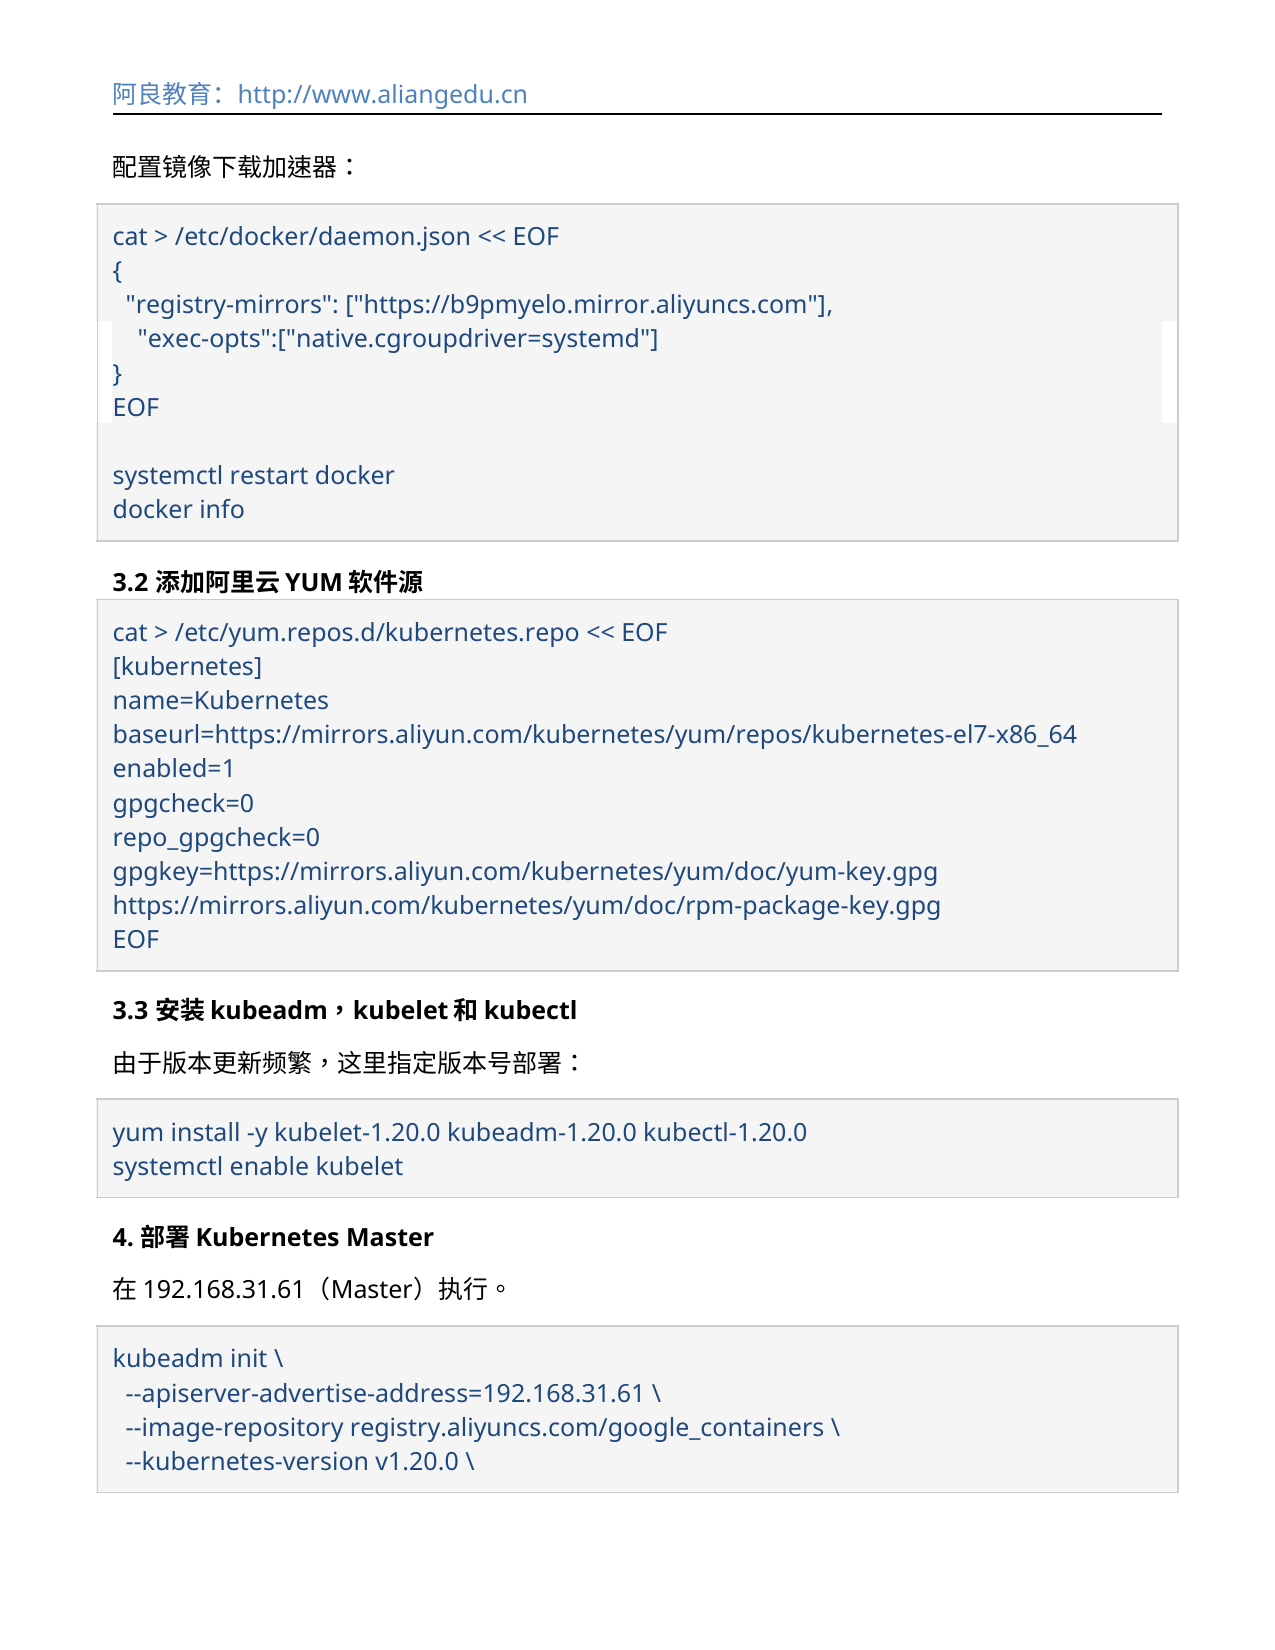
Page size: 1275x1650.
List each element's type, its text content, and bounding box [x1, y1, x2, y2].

subtitle 4. 部署Kubernetes Master [112, 1219, 1162, 1253]
text systemctl restart docker docker info [98, 407, 1177, 540]
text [98, 1327, 1177, 1492]
text 配置镜像下载加速器： [112, 150, 1162, 184]
text cat > /etc/docker/daemon.json << EOF { "registry-mirrors": ["https://b9pmyelo.mirror.aliyuncs.com"], [98, 205, 1177, 321]
text cat > /etc/yum.repos.d/kubernetes.repo << EOF [kubernetes] name=Kubernetes baseurl=https://mirrors.aliyun.com/kubernetes/yum/repos/kubernetes-el7-x86_64 enabled=1 gpgcheck=0 repo_gpgcheck=0 gpgkey=https://mirrors.aliyun.com/kubernetes/yum/doc/yum-key.gpg https://mirrors.aliyun.com/kubernetes/yum/doc/rpm-package-key.gpg EOF [98, 600, 1177, 970]
text yum install -y kubelet-1.20.0 kubeadm-1.20.0 kubectl-1.20.0 systemctl enable kubelet [98, 1100, 1177, 1197]
text "exec-opts":["native.cgroupdriver=systemd"] } EOF [112, 321, 1162, 407]
text 由于版本更新频繁，这里指定版本号部署： [112, 1045, 1162, 1079]
text 在192.168.31.61（Master）执行。 [112, 1272, 1162, 1306]
subtitle 3.2 添加阿里云YUM软件源 [112, 562, 1162, 599]
subtitle 3.3 安装kubeadm，kubelet和kubectl [112, 992, 1162, 1027]
